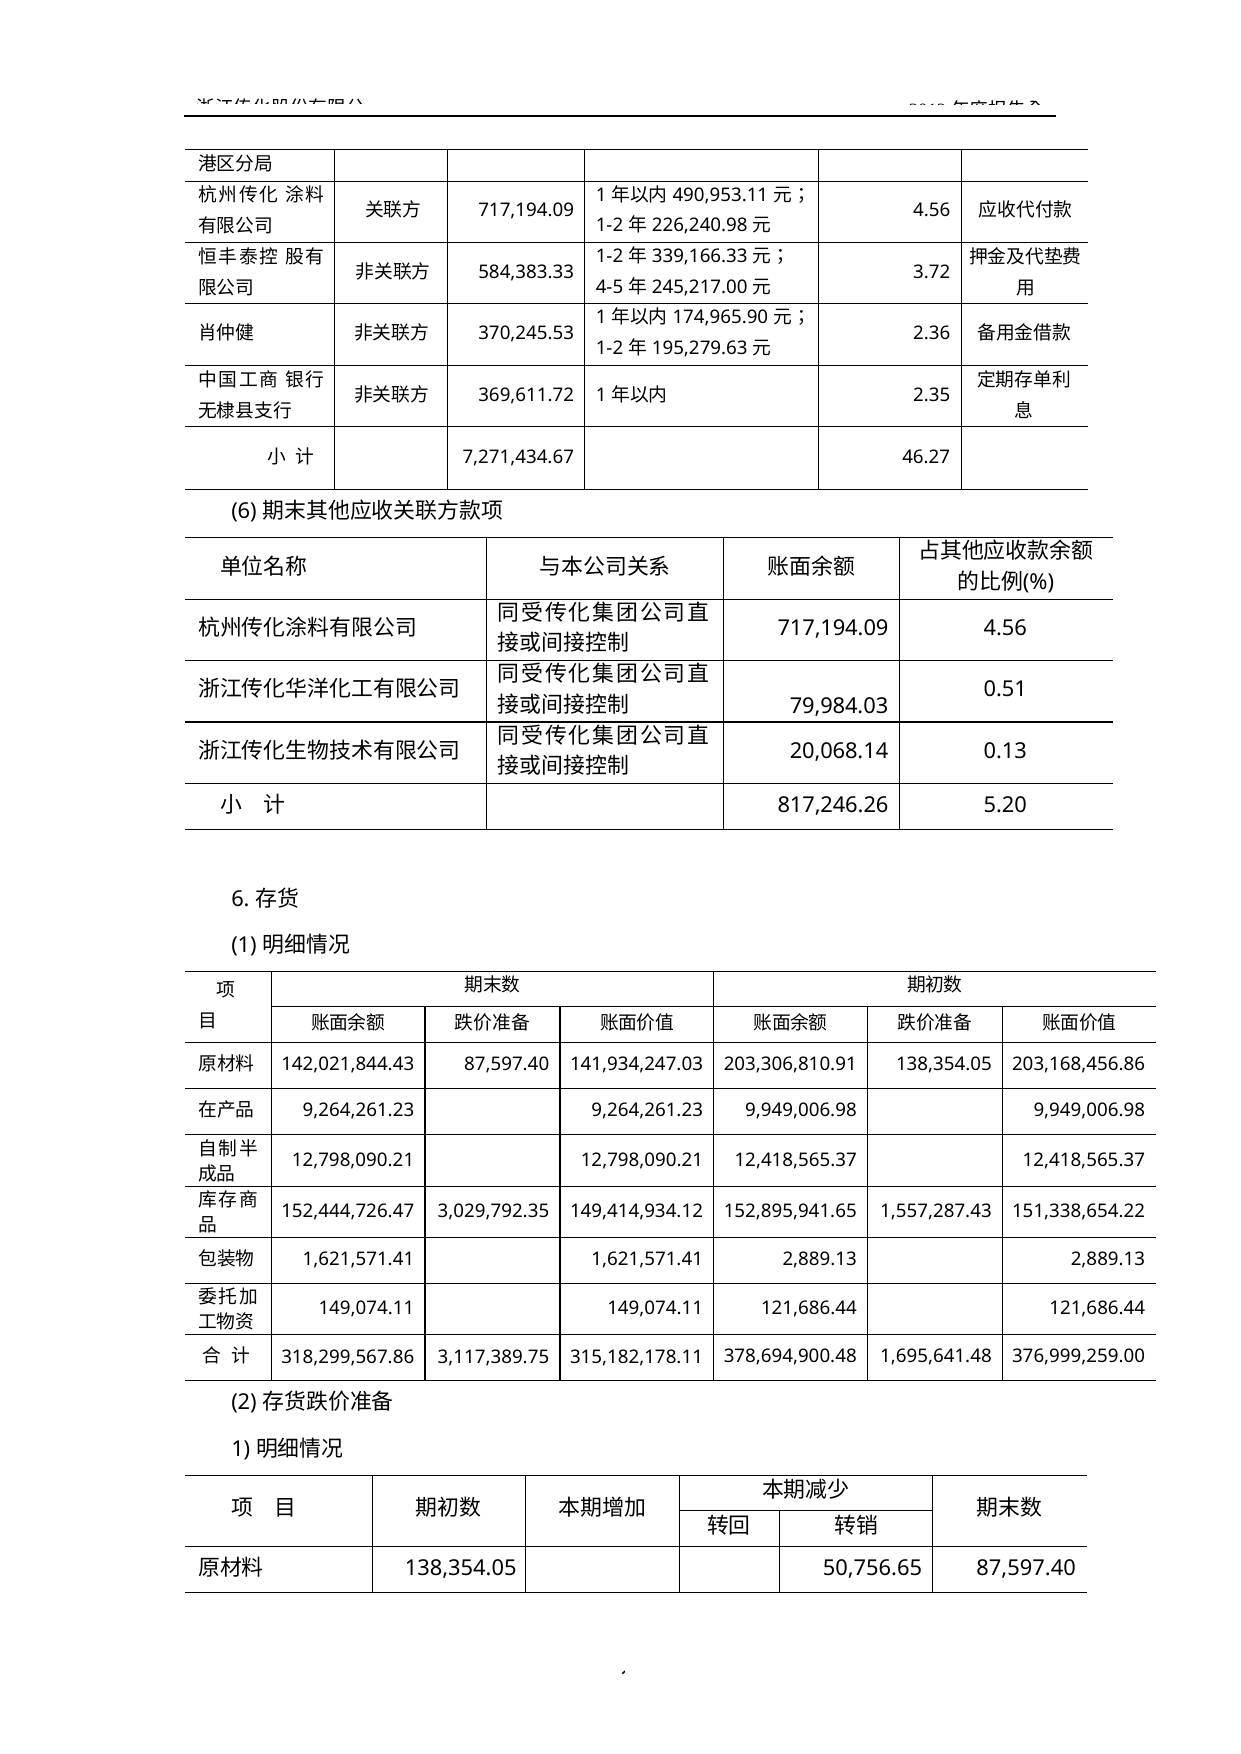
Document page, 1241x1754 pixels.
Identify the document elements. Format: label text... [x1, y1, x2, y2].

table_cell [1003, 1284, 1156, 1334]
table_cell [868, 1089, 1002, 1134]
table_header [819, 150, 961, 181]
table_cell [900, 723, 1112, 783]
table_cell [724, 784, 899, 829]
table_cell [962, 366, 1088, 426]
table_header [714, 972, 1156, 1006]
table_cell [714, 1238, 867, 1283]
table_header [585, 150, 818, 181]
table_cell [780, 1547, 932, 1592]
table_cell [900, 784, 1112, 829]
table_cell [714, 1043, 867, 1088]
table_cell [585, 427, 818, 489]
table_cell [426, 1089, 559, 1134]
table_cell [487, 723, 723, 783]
text (2) 存货跌价准备 [231, 1386, 1169, 1416]
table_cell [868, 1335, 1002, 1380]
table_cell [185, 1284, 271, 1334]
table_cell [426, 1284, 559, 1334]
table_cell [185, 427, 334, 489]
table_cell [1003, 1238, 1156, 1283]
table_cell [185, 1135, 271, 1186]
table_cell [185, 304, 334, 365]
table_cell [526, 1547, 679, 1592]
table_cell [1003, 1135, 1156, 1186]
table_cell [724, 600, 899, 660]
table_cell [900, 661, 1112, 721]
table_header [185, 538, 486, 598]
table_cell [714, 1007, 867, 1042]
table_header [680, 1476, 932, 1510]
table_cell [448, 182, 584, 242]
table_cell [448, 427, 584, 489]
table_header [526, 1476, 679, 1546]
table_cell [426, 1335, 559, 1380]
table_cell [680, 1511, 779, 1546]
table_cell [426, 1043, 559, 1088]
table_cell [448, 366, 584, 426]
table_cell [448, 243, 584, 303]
text 6. 存货 [231, 882, 1169, 912]
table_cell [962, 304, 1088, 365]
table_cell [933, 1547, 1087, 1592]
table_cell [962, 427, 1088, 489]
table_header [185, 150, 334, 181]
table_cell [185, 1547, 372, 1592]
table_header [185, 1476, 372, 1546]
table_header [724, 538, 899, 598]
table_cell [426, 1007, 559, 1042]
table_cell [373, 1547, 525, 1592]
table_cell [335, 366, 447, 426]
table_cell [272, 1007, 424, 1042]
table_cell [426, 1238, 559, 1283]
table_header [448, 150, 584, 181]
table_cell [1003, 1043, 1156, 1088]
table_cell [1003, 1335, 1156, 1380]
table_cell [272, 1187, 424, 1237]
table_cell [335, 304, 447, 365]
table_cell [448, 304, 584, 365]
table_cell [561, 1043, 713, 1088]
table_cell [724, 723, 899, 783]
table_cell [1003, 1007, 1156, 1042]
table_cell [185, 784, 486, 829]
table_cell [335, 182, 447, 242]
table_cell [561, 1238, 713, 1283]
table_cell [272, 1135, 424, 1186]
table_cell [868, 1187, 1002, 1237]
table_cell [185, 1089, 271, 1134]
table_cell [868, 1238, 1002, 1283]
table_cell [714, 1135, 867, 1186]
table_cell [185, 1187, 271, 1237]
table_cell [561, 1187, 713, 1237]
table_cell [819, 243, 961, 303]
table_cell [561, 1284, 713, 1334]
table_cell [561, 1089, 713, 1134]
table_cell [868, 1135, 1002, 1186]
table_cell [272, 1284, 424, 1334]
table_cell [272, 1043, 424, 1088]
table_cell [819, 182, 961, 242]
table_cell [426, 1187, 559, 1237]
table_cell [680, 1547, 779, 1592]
text (1) 明细情况 [231, 929, 1169, 959]
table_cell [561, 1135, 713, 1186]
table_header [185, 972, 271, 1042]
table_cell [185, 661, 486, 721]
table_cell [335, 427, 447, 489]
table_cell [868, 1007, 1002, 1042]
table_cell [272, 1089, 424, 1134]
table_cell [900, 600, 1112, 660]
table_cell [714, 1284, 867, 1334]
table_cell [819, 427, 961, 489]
text (6) 期末其他应收关联方款项 [231, 495, 1169, 525]
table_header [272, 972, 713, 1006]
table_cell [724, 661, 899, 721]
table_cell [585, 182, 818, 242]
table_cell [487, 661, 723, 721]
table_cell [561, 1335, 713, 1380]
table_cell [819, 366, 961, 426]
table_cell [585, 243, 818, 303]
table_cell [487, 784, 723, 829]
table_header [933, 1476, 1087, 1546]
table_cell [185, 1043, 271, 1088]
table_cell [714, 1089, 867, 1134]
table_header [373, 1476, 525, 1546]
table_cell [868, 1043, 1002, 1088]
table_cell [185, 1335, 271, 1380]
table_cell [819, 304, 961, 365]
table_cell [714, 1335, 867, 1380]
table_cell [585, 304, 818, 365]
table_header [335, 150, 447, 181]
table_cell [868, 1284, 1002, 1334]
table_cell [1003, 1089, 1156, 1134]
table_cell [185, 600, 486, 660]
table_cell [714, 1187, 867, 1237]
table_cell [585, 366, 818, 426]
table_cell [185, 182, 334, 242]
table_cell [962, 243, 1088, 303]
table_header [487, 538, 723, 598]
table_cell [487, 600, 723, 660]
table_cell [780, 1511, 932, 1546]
text 1) 明细情况 [231, 1433, 1169, 1462]
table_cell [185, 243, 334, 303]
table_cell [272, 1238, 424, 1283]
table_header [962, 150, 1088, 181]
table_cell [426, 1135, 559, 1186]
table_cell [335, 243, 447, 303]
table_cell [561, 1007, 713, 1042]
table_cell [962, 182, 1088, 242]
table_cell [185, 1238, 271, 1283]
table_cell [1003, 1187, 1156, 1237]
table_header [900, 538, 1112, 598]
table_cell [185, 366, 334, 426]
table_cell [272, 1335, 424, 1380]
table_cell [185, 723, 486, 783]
